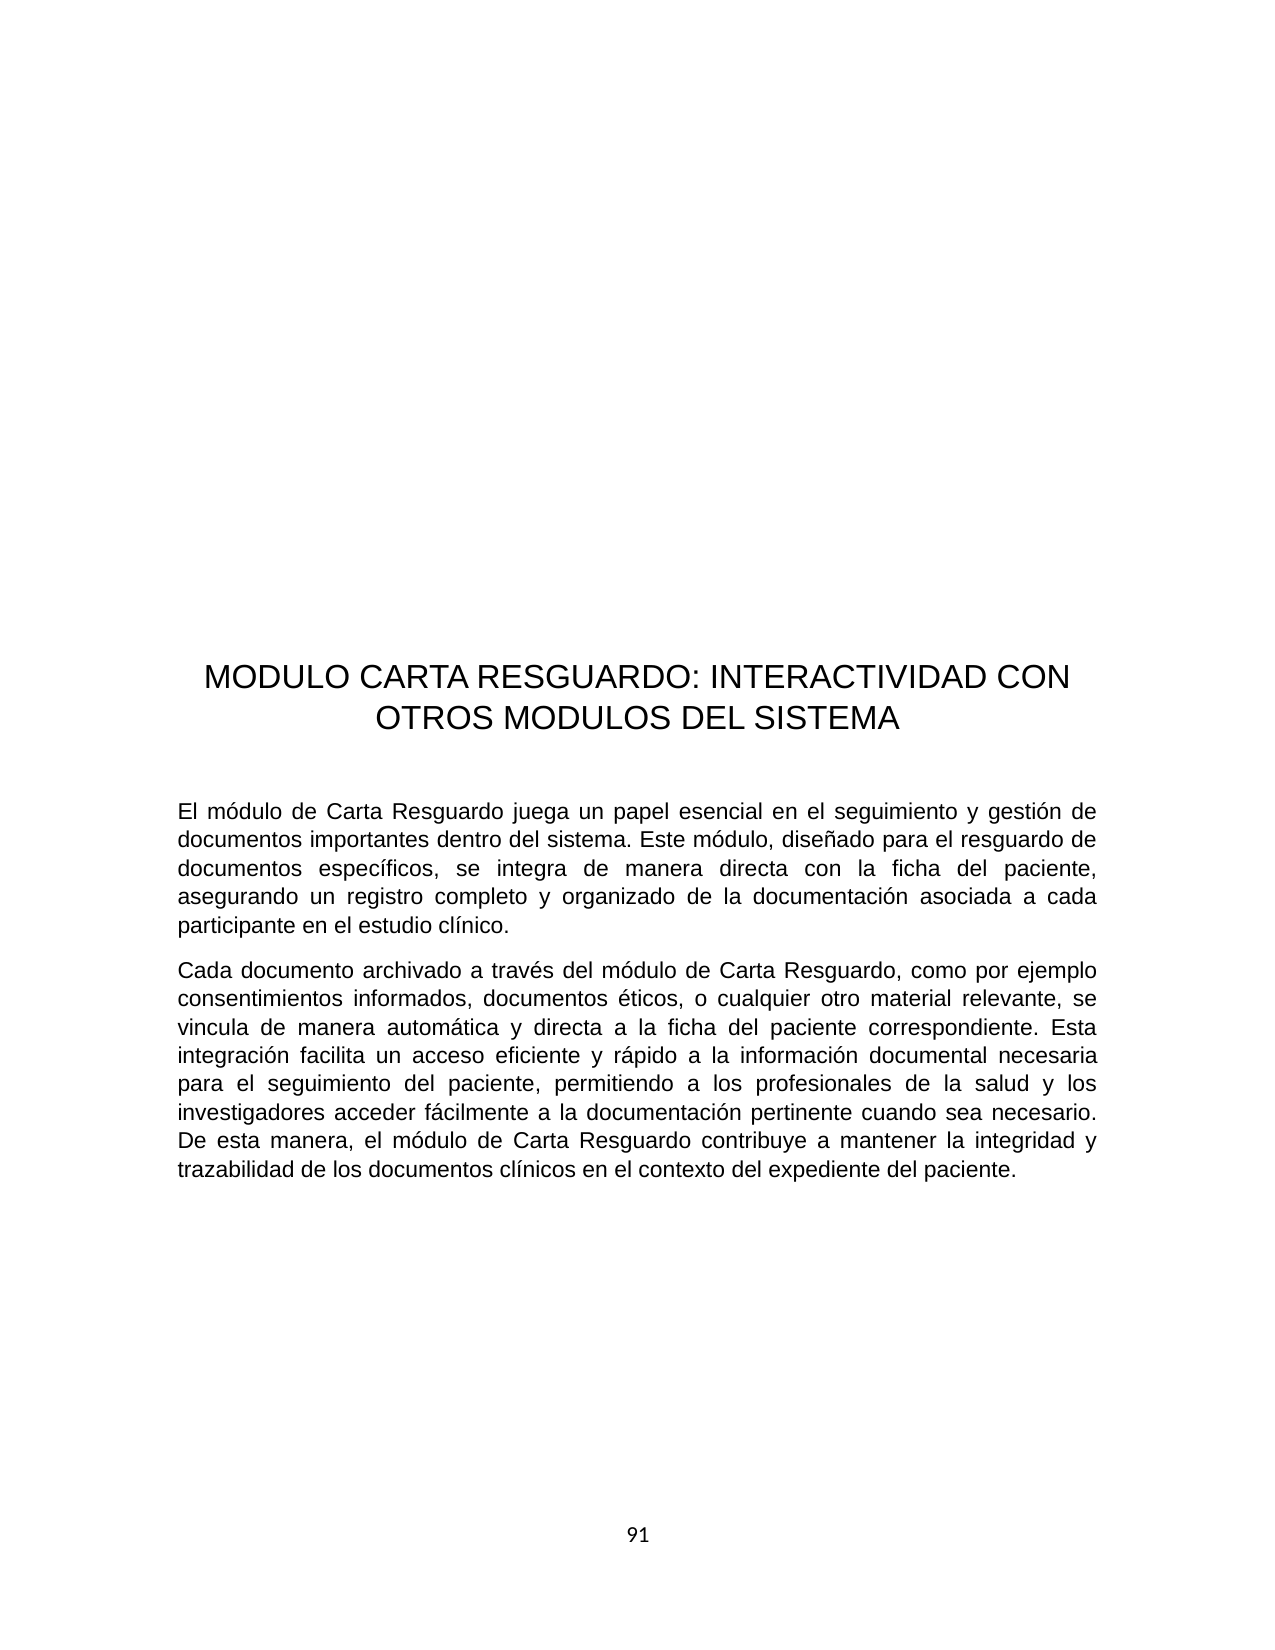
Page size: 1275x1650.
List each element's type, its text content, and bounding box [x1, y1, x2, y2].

text Cada documento archivado a través del módulo de Carta Resguardo, como por ejemplo consentimientos informados, documentos éticos, o cualquier otro material relevante, se vincula de manera automática y directa a la ficha del paciente correspondiente. Esta integración facilita un acceso eficiente y rápido a la información documental necesaria para el seguimiento del paciente, permitiendo a los profesionales de la salud y los investigadores acceder fácilmente a la documentación pertinente cuando sea necesario. De esta manera, el módulo de Carta Resguardo contribuye a mantener la integridad y trazabilidad de los documentos clínicos en el contexto del expediente del paciente. [177, 957, 1098, 1182]
text El módulo de Carta Resguardo juega un papel esencial en el seguimiento y gestión de documentos importantes dentro del sistema. Este módulo, diseñado para el resguardo de documentos específicos, se integra de manera directa con la ficha del paciente, asegurando un registro completo y organizado de la documentación asociada a cada participante en el estudio clínico. [177, 798, 1098, 938]
subtitle MODULO CARTA RESGUARDO: INTERACTIVIDAD CON OTROS MODULOS DEL SISTEMA [177, 657, 1098, 737]
